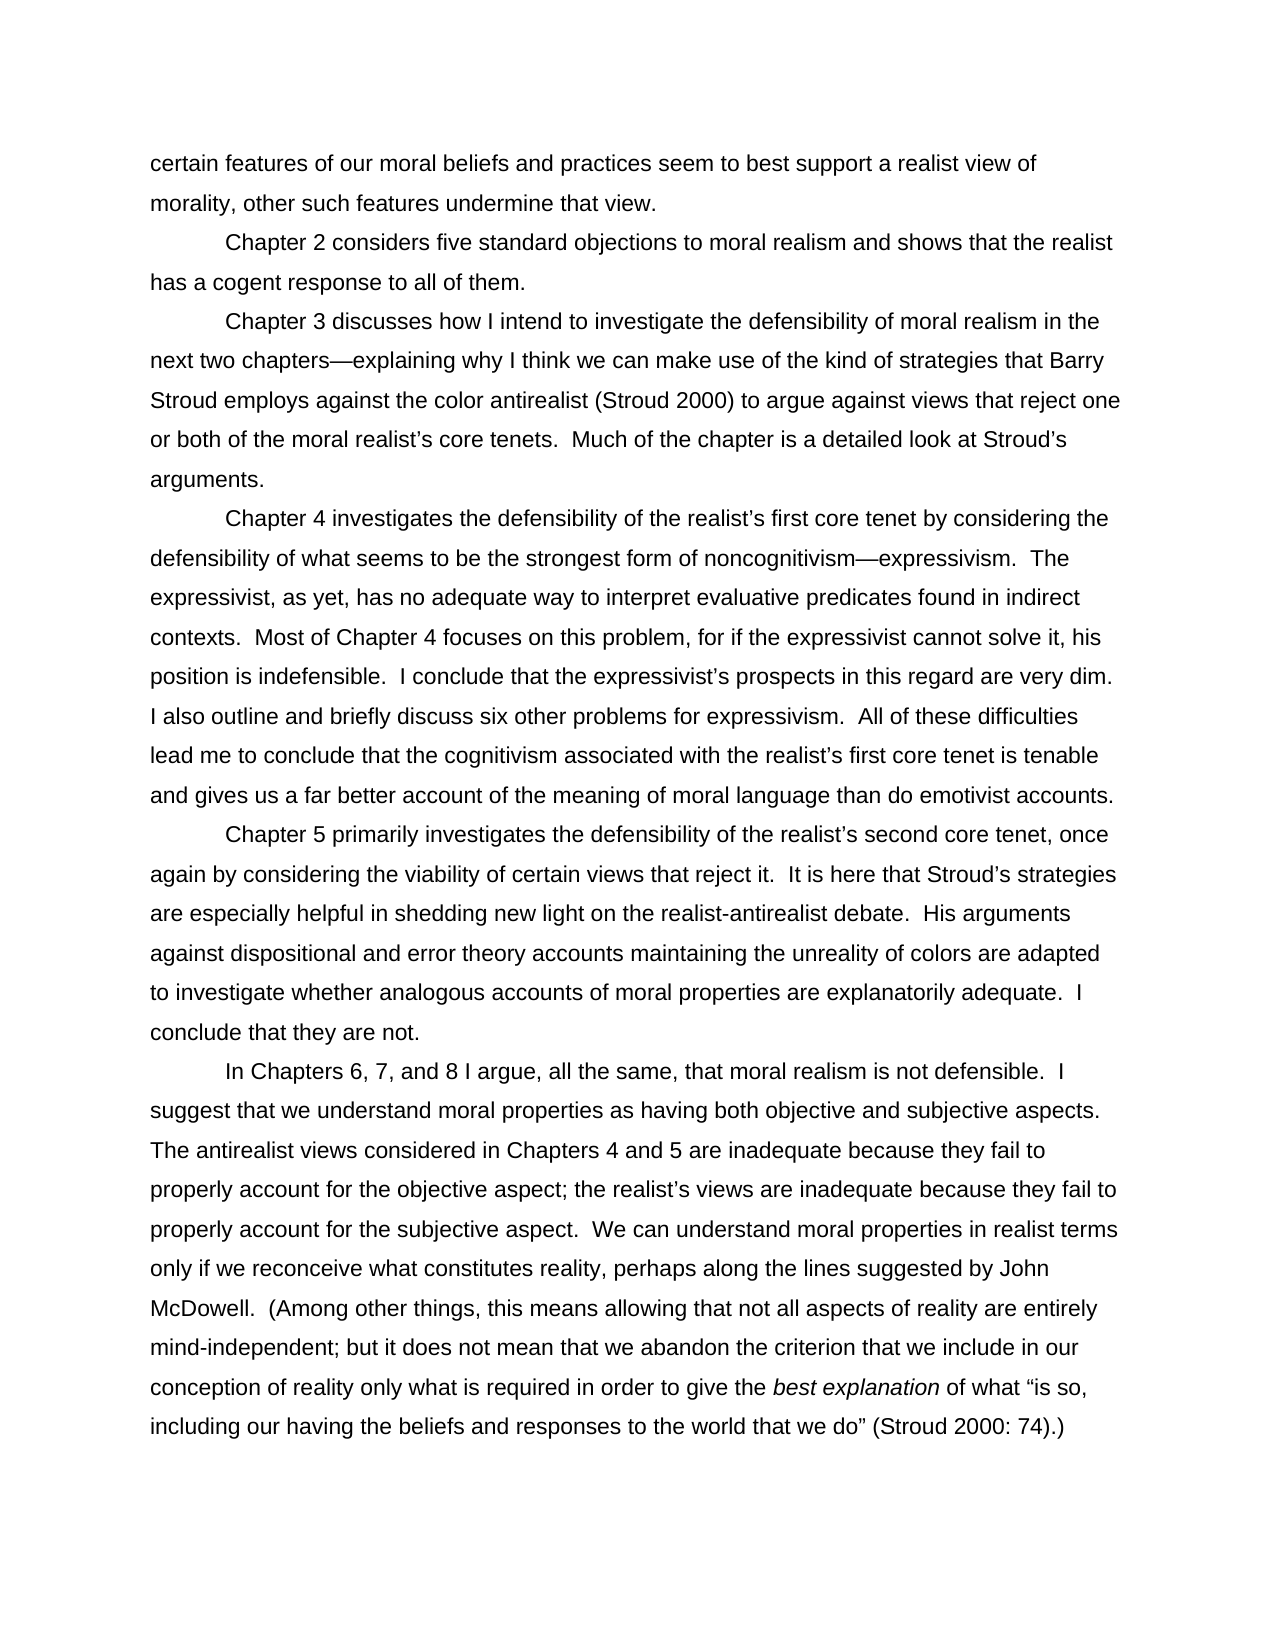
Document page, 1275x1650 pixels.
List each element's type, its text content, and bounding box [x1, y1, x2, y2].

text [150, 150, 1125, 216]
text Chapter 4 investigates the defensibility of the realist’s first core tenet by considering the defensibility of what seems to be the strongest form of noncognitivism—expressivism. The expressivist, as yet, has no adequate way to interpret evaluative predicates found in indirect contexts. Most of Chapter 4 focuses on this problem, for if the expressivist cannot solve it, his position is indefensible. I conclude that the expressivist’s prospects in this regard are very dim. I also outline and briefly discuss six other problems for expressivism. All of these difficulties lead me to conclude that the cognitivism associated with the realist’s first core tenet is tenable and gives us a far better account of the meaning of moral language than do emotivist accounts. [150, 505, 1125, 808]
text Chapter 5 primarily investigates the defensibility of the realist’s second core tenet, once again by considering the viability of certain views that reject it. It is here that Stroud’s strategies are especially helpful in shedding new light on the realist-antirealist debate. His arguments against dispositional and error theory accounts maintaining the unreality of colors are adapted to investigate whether analogous accounts of moral properties are explanatorily adequate. I conclude that they are not. [150, 821, 1125, 1045]
text Chapter 2 considers five standard objections to moral realism and shows that the realist has a cogent response to all of them. [150, 229, 1125, 295]
text Chapter 3 discusses how I intend to investigate the defensibility of moral realism in the next two chapters—explaining why I think we can make use of the kind of strategies that Barry Stroud employs against the color antirealist (Stroud 2000) to argue against views that reject one or both of the moral realist’s core tenets. Much of the chapter is a detailed look at Stroud’s arguments. [150, 308, 1125, 492]
text In Chapters 6, 7, and 8 I argue, all the same, that moral realism is not defensible. I suggest that we understand moral properties as having both objective and subjective aspects. The antirealist views considered in Chapters 4 and 5 are inadequate because they fail to properly account for the objective aspect; the realist’s views are inadequate because they fail to properly account for the subjective aspect. We can understand moral properties in realist terms only if we reconceive what constitutes reality, perhaps along the lines suggested by John McDowell. (Among other things, this means allowing that not all aspects of reality are entirely mind-independent; but it does not mean that we abandon the criterion that we include in our conception of reality only what is required in order to give the best explanation of what “is so, including our having the beliefs and responses to the world that we do” (Stroud 2000: 74).) [150, 1058, 1125, 1440]
